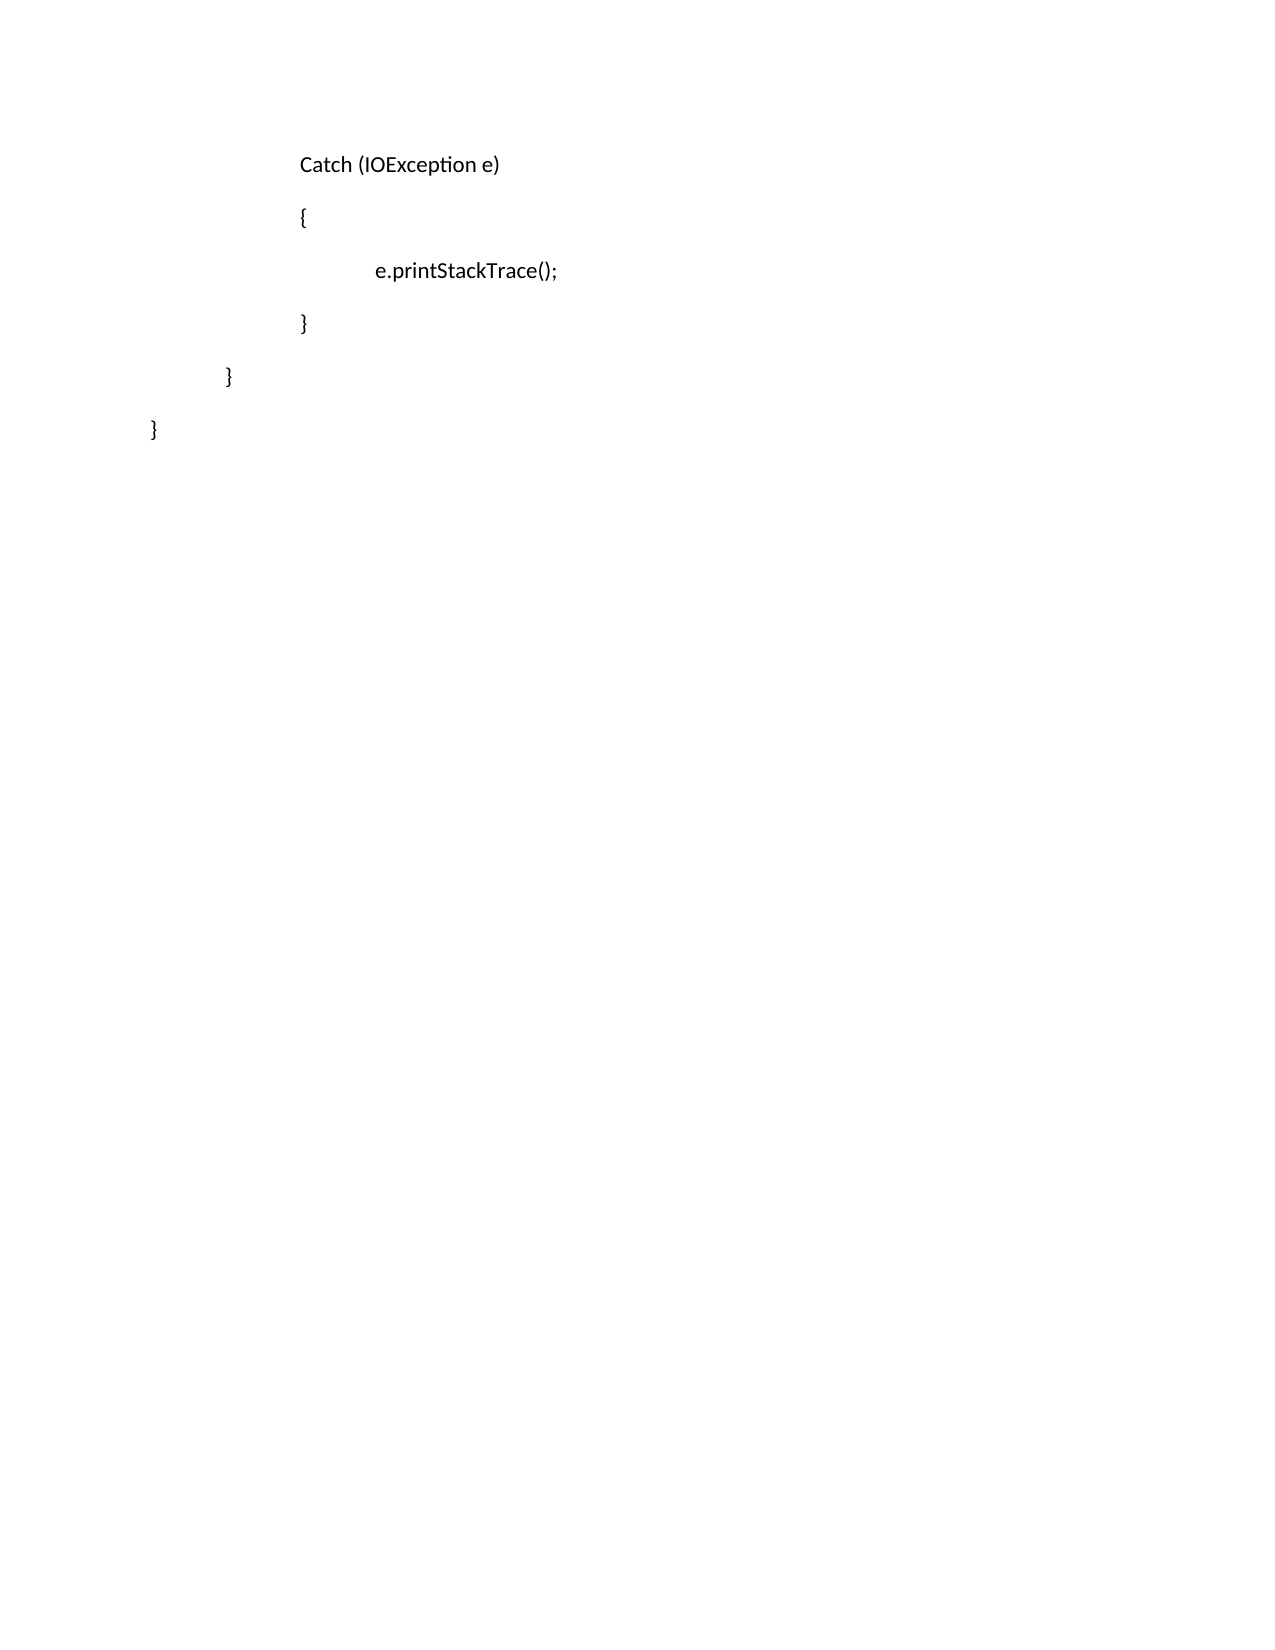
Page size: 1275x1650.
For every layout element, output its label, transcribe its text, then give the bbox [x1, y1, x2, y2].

text { [150, 203, 1125, 231]
text } [150, 309, 1125, 337]
text Catch (IOException e) [150, 150, 1125, 178]
text } [150, 362, 1125, 390]
text e.printStackTrace(); [150, 256, 1125, 284]
text } [150, 415, 1125, 443]
